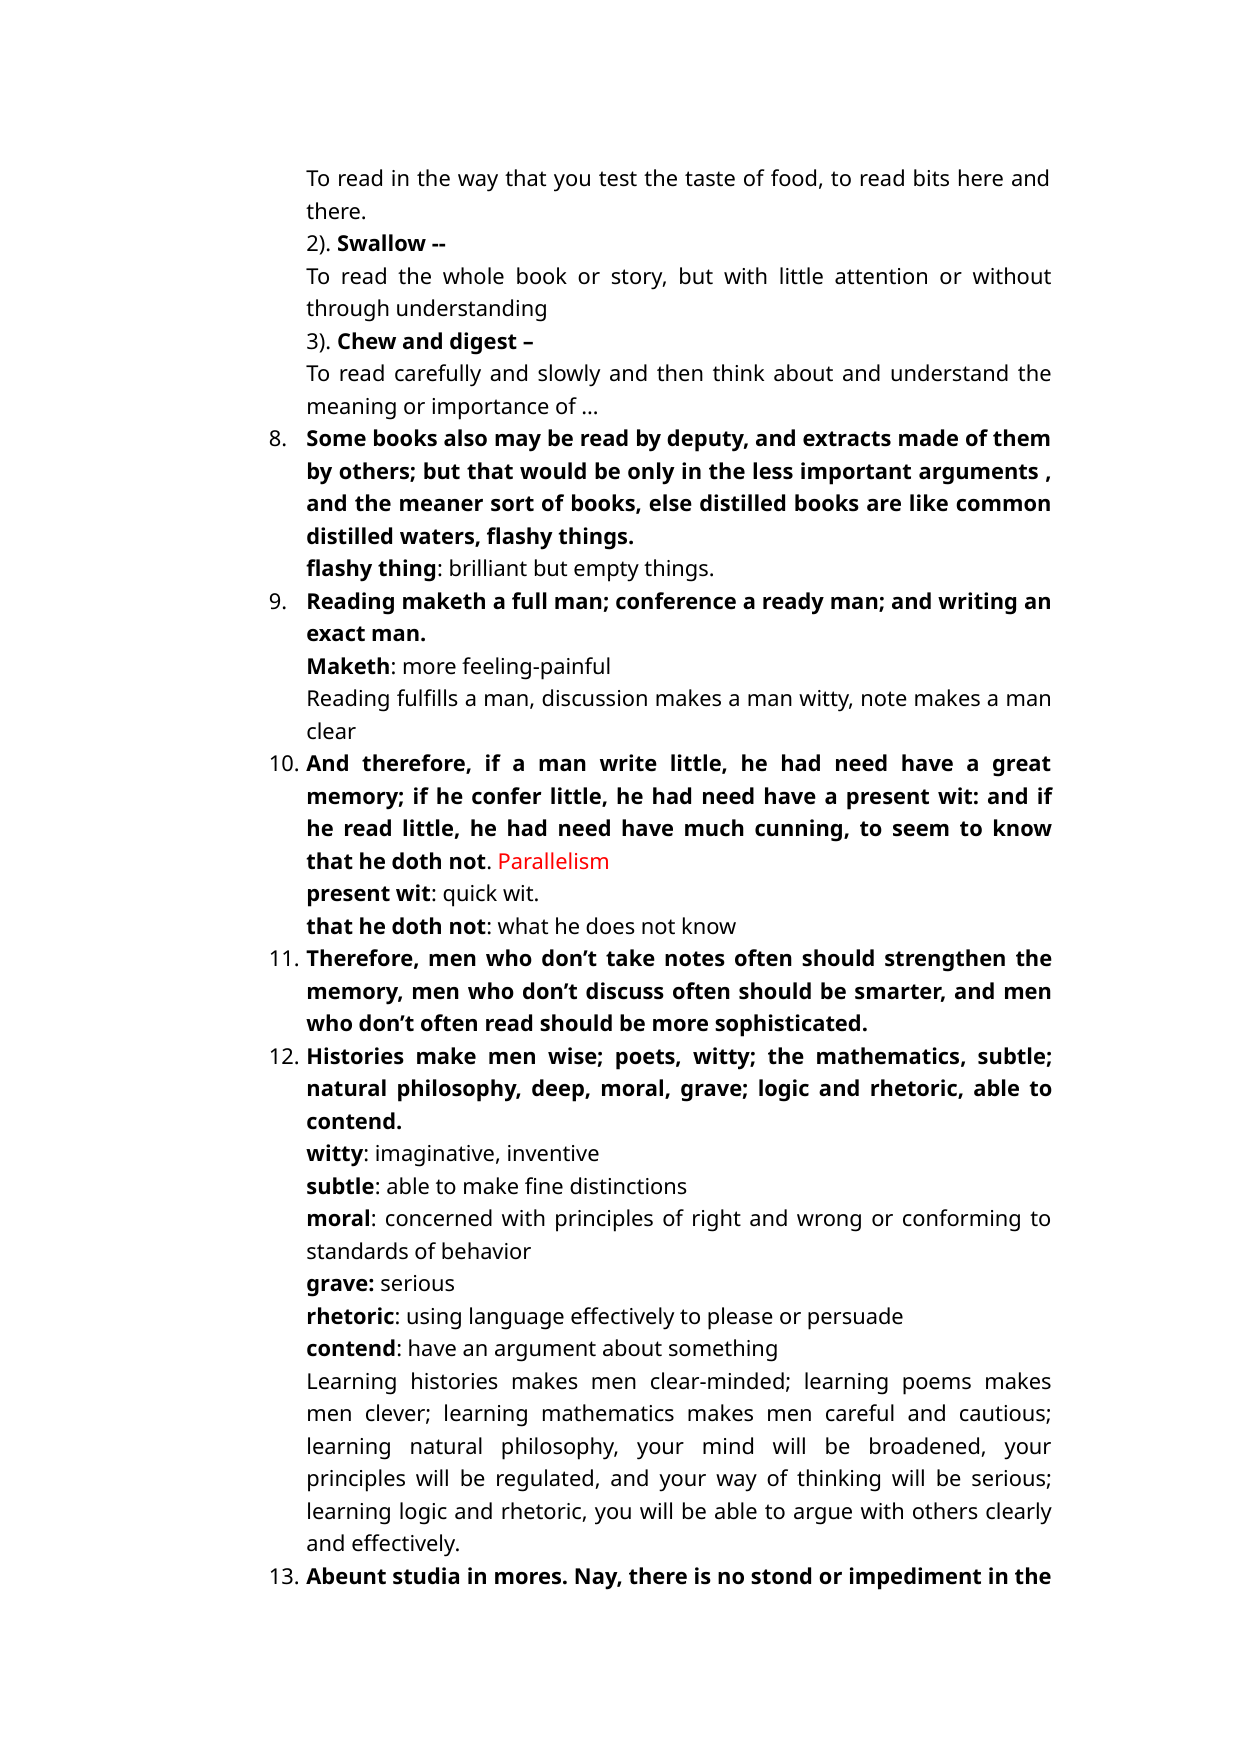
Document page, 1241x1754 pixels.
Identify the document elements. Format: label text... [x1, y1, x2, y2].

list Histories make men wise; poets, witty; the mathematics, subtle; natural philosophy, deep, moral, grave; logic and rhetoric, able to contend. witty: imaginative, inventive subtle: able to make fine distinctions moral: concerned with principles of right and wrong or conforming to standards of behavior grave: serious rhetoric: using language effectively to please or persuade contend: have an argument about something Learning histories makes men clear-minded; learning poems makes men clever; learning mathematics makes men careful and cautious; learning natural philosophy, your mind will be broadened, your principles will be regulated, and your way of thinking will be serious; learning logic and rhetoric, you will be able to argue with others clearly and effectively. [269, 1039, 1053, 1559]
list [269, 1559, 1053, 1592]
list Therefore, men who don’t take notes often should strengthen the memory, men who don’t discuss often should be smarter, and men who don’t often read should be more sophisticated. [269, 942, 1053, 1039]
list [269, 162, 1053, 422]
list Reading maketh a full man; conference a ready man; and writing an exact man. Maketh: more feeling-painful Reading fulfills a man, discussion makes a man witty, note makes a man clear [269, 584, 1053, 747]
list Some books also may be read by deputy, and extracts made of them by others; but that would be only in the less important arguments , and the meaner sort of books, else distilled books are like common distilled waters, flashy things. flashy thing: brilliant but empty things. [269, 422, 1053, 584]
list And therefore, if a man write little, he had need have a great memory; if he confer little, he had need have a present wit: and if he read little, he had need have much cunning, to seem to know that he doth not. Parallelism present wit: quick wit. that he doth not: what he does not know [269, 747, 1053, 942]
